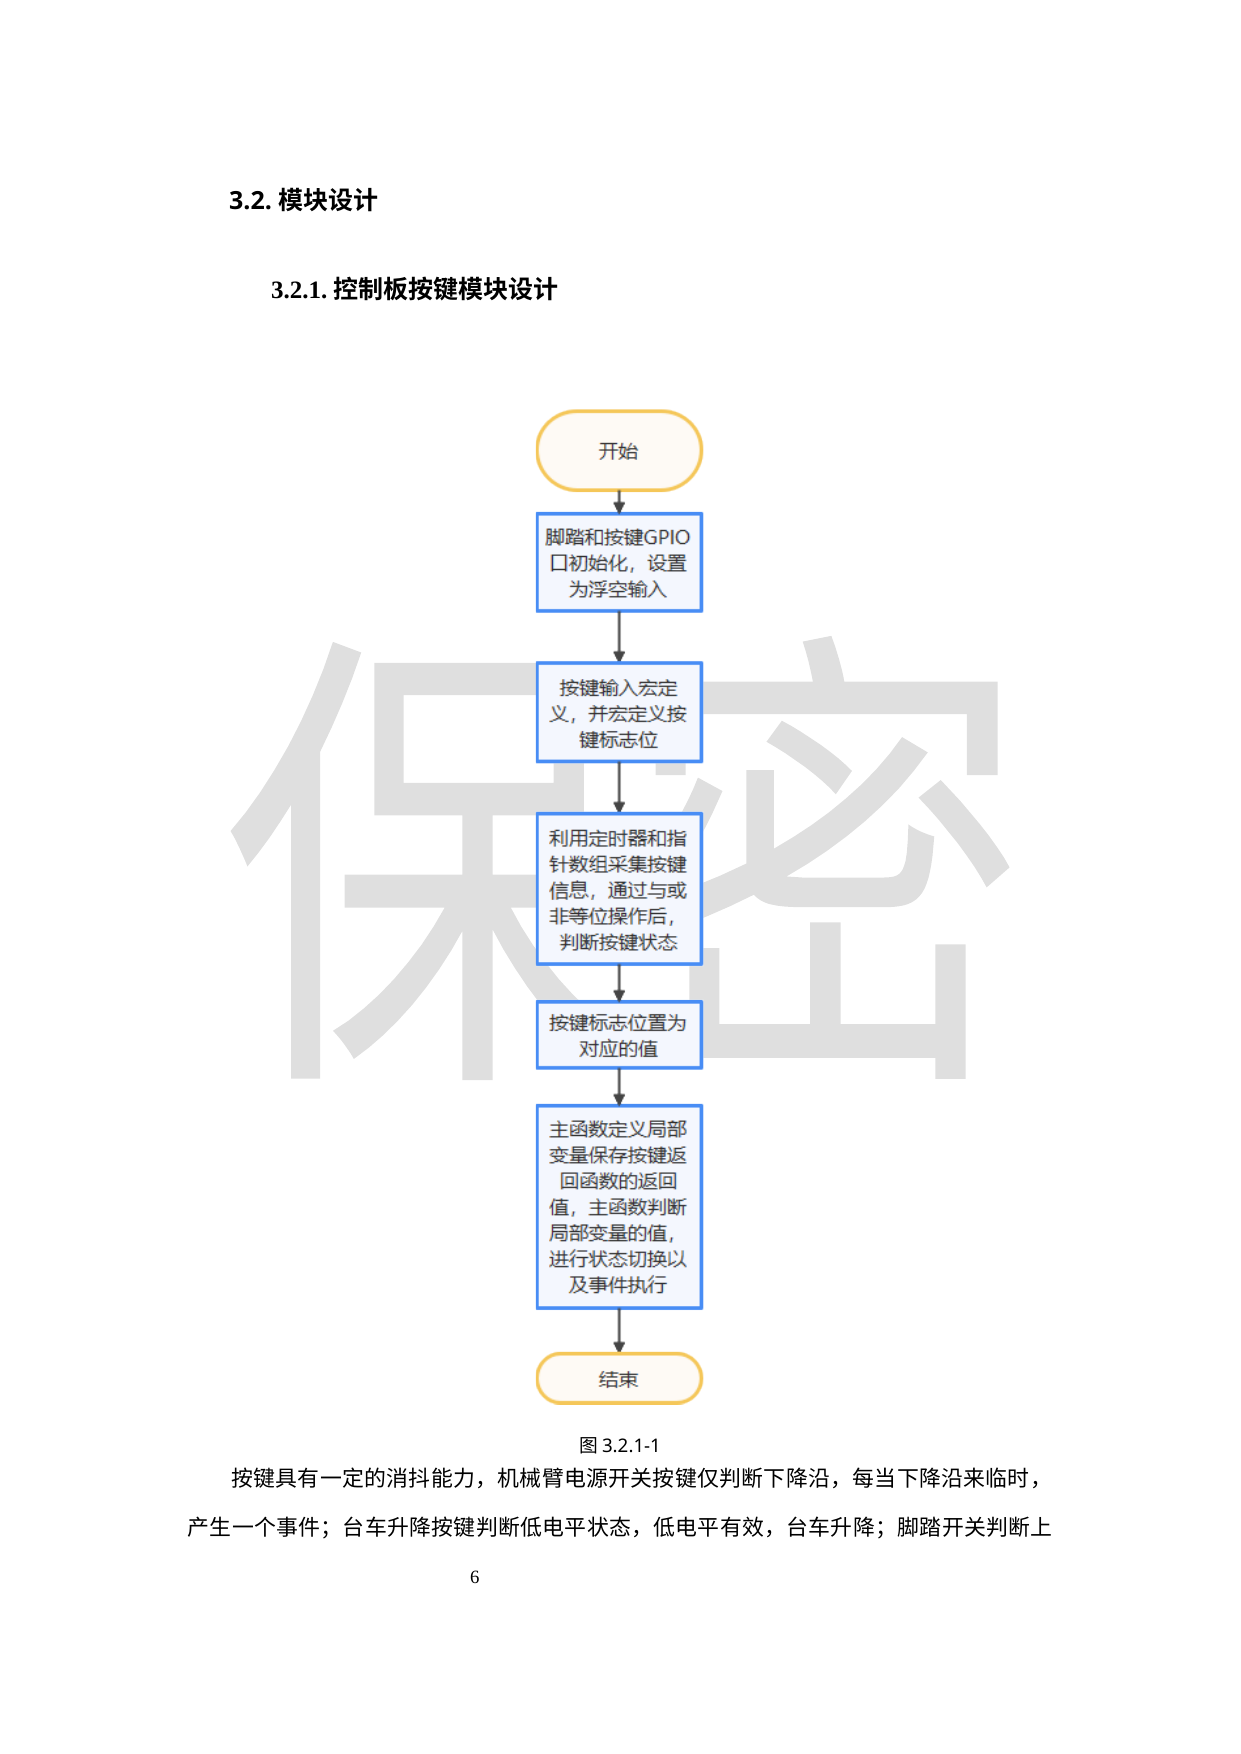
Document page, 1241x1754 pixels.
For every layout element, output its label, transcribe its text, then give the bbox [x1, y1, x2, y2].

text 图3.2.1-1 [187, 1428, 1053, 1461]
subtitle 控制板按键模块设计 [271, 255, 1053, 320]
picture [535, 408, 705, 1405]
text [187, 1461, 1053, 1542]
subtitle 模块设计 [229, 180, 1053, 216]
